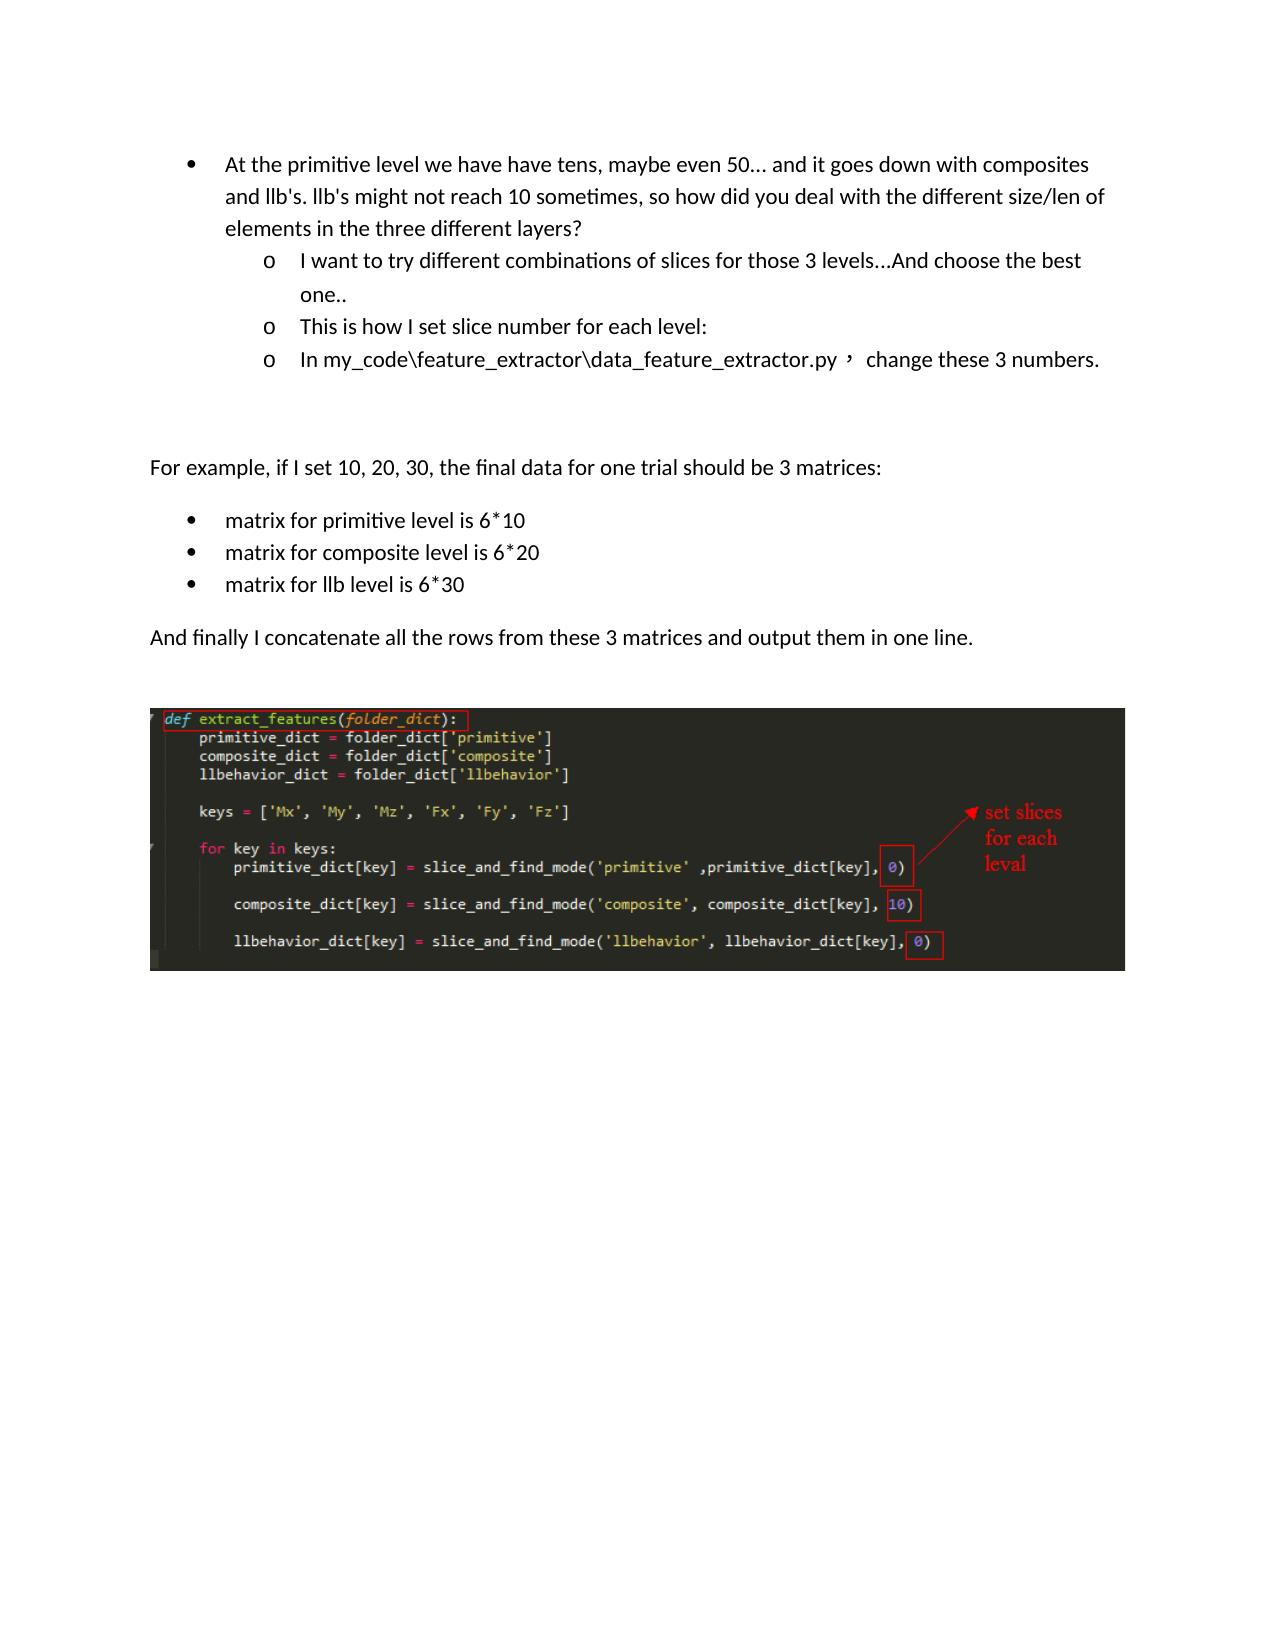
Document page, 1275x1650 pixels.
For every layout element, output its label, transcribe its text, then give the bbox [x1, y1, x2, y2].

list At the primitive level we have have tens, maybe even 50... and it goes down with composites and llb's. llb's might not reach 10 sometimes, so how did you deal with the different size/len of elements in the three different layers? [187, 150, 1125, 242]
list matrix for primitive level is 6*10 [187, 506, 1125, 534]
list matrix for llb level is 6*30 [187, 570, 1125, 598]
list I want to try different combinations of slices for those 3 levels...And choose the best one.. [262, 247, 1125, 308]
list This is how I set slice number for each level: [262, 312, 1125, 341]
list In my_code\feature_extractor\data_feature_extractor.py， change these 3 numbers. [262, 346, 1125, 375]
text And finally I concatenate all the rows from these 3 matrices and output them in one line. [150, 623, 1125, 651]
picture [150, 708, 1125, 971]
list matrix for composite level is 6*20 [187, 538, 1125, 566]
text For example, if I set 10, 20, 30, the final data for one trial should be 3 matrices: [150, 453, 1125, 481]
